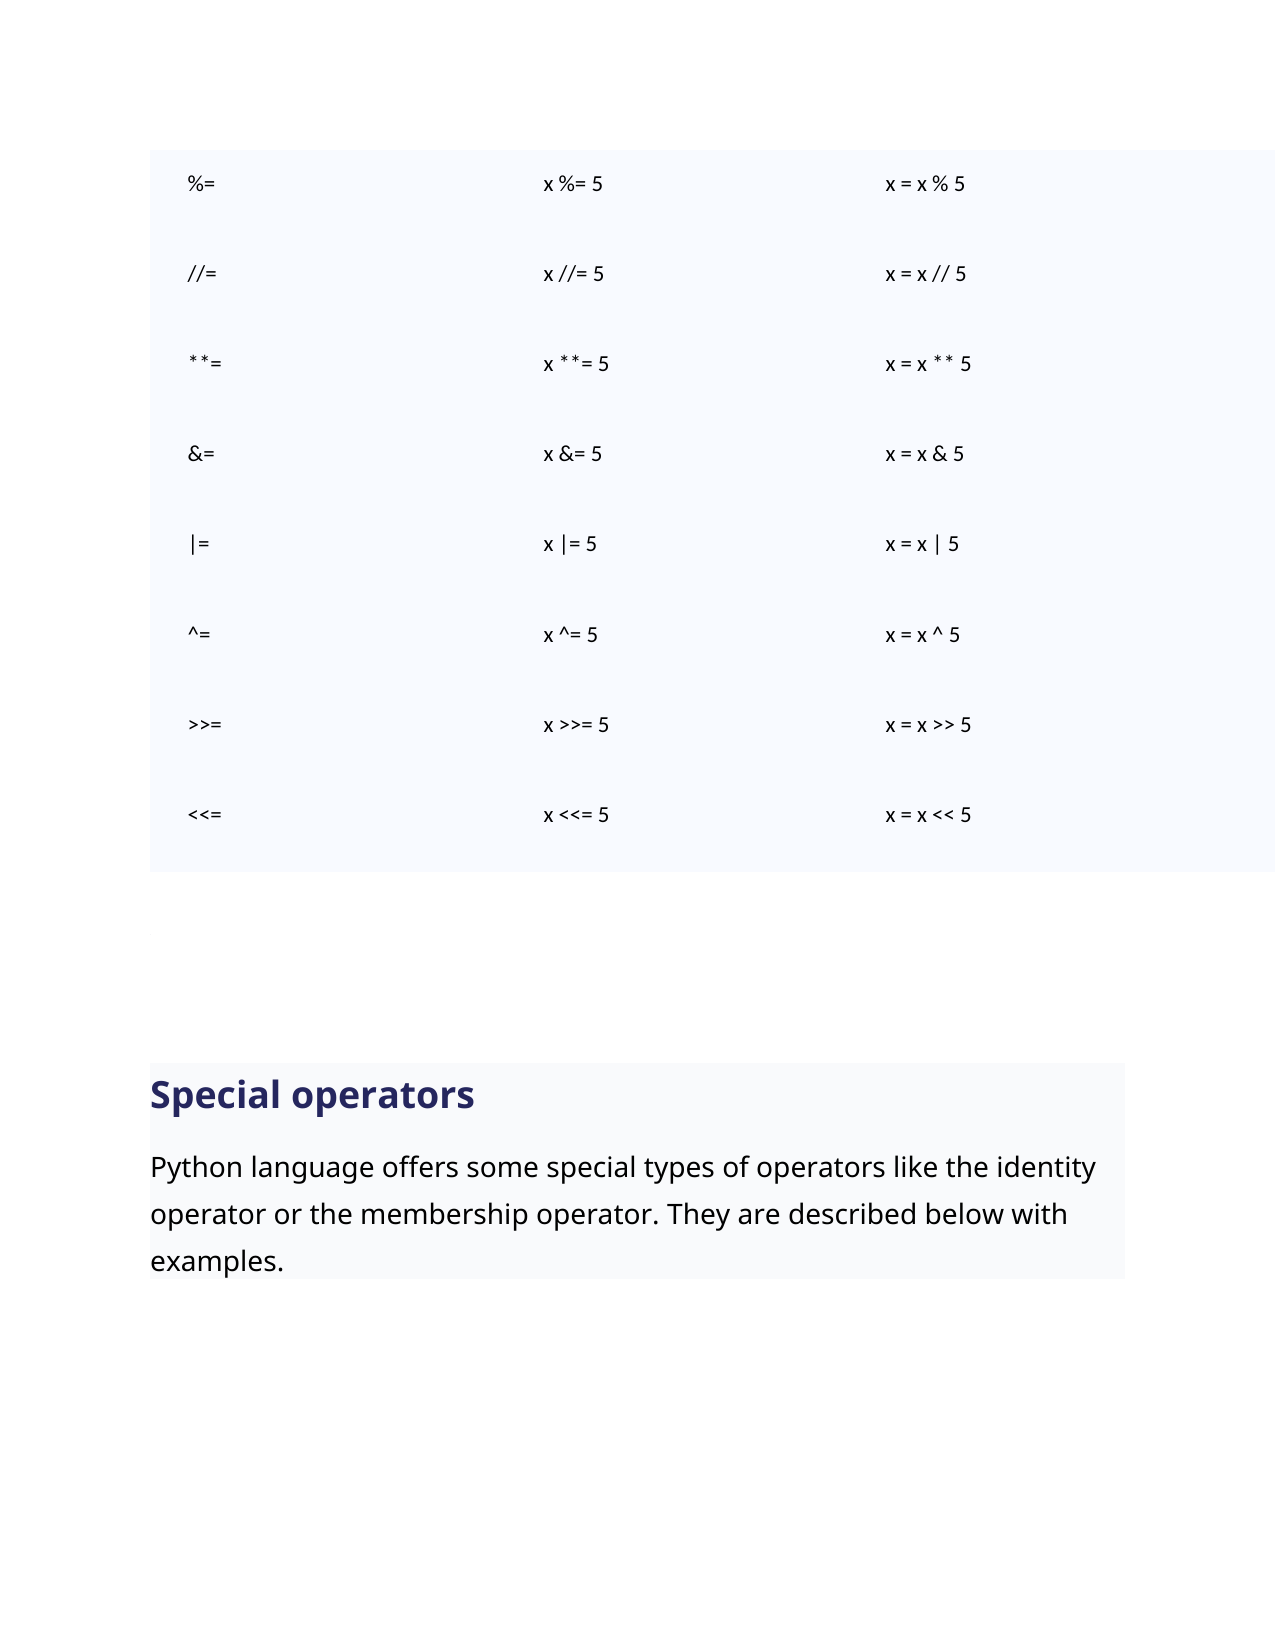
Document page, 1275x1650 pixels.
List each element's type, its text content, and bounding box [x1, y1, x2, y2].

table_cell x = x & 5 [848, 421, 1275, 511]
table_cell >>= [150, 691, 506, 781]
table_cell x = x % 5 [848, 150, 1275, 240]
table_cell x |= 5 [506, 511, 848, 601]
table_cell <<= [150, 781, 506, 872]
text Python language offers some special types of operators like the identity operator or the membership operator. They are described below with examples. [150, 1138, 1125, 1279]
table_cell |= [150, 511, 506, 601]
table_cell x &= 5 [506, 421, 848, 511]
table_cell x = x << 5 [848, 781, 1275, 872]
subtitle Special operators [150, 1063, 1125, 1120]
table_cell x = x | 5 [848, 511, 1275, 601]
table_cell %= [150, 150, 506, 240]
table_cell ^= [150, 601, 506, 691]
table_cell x %= 5 [506, 150, 848, 240]
table_cell &= [150, 421, 506, 511]
table_cell x ^= 5 [506, 601, 848, 691]
table_cell //= [150, 240, 506, 330]
table_cell x = x ^ 5 [848, 601, 1275, 691]
table_cell x <<= 5 [506, 781, 848, 872]
table_cell x //= 5 [506, 240, 848, 330]
table_cell x = x // 5 [848, 240, 1275, 330]
table_cell x >>= 5 [506, 691, 848, 781]
table_cell x = x >> 5 [848, 691, 1275, 781]
table_cell **= [150, 330, 506, 421]
table_cell x **= 5 [506, 330, 848, 421]
table_cell x = x ** 5 [848, 330, 1275, 421]
